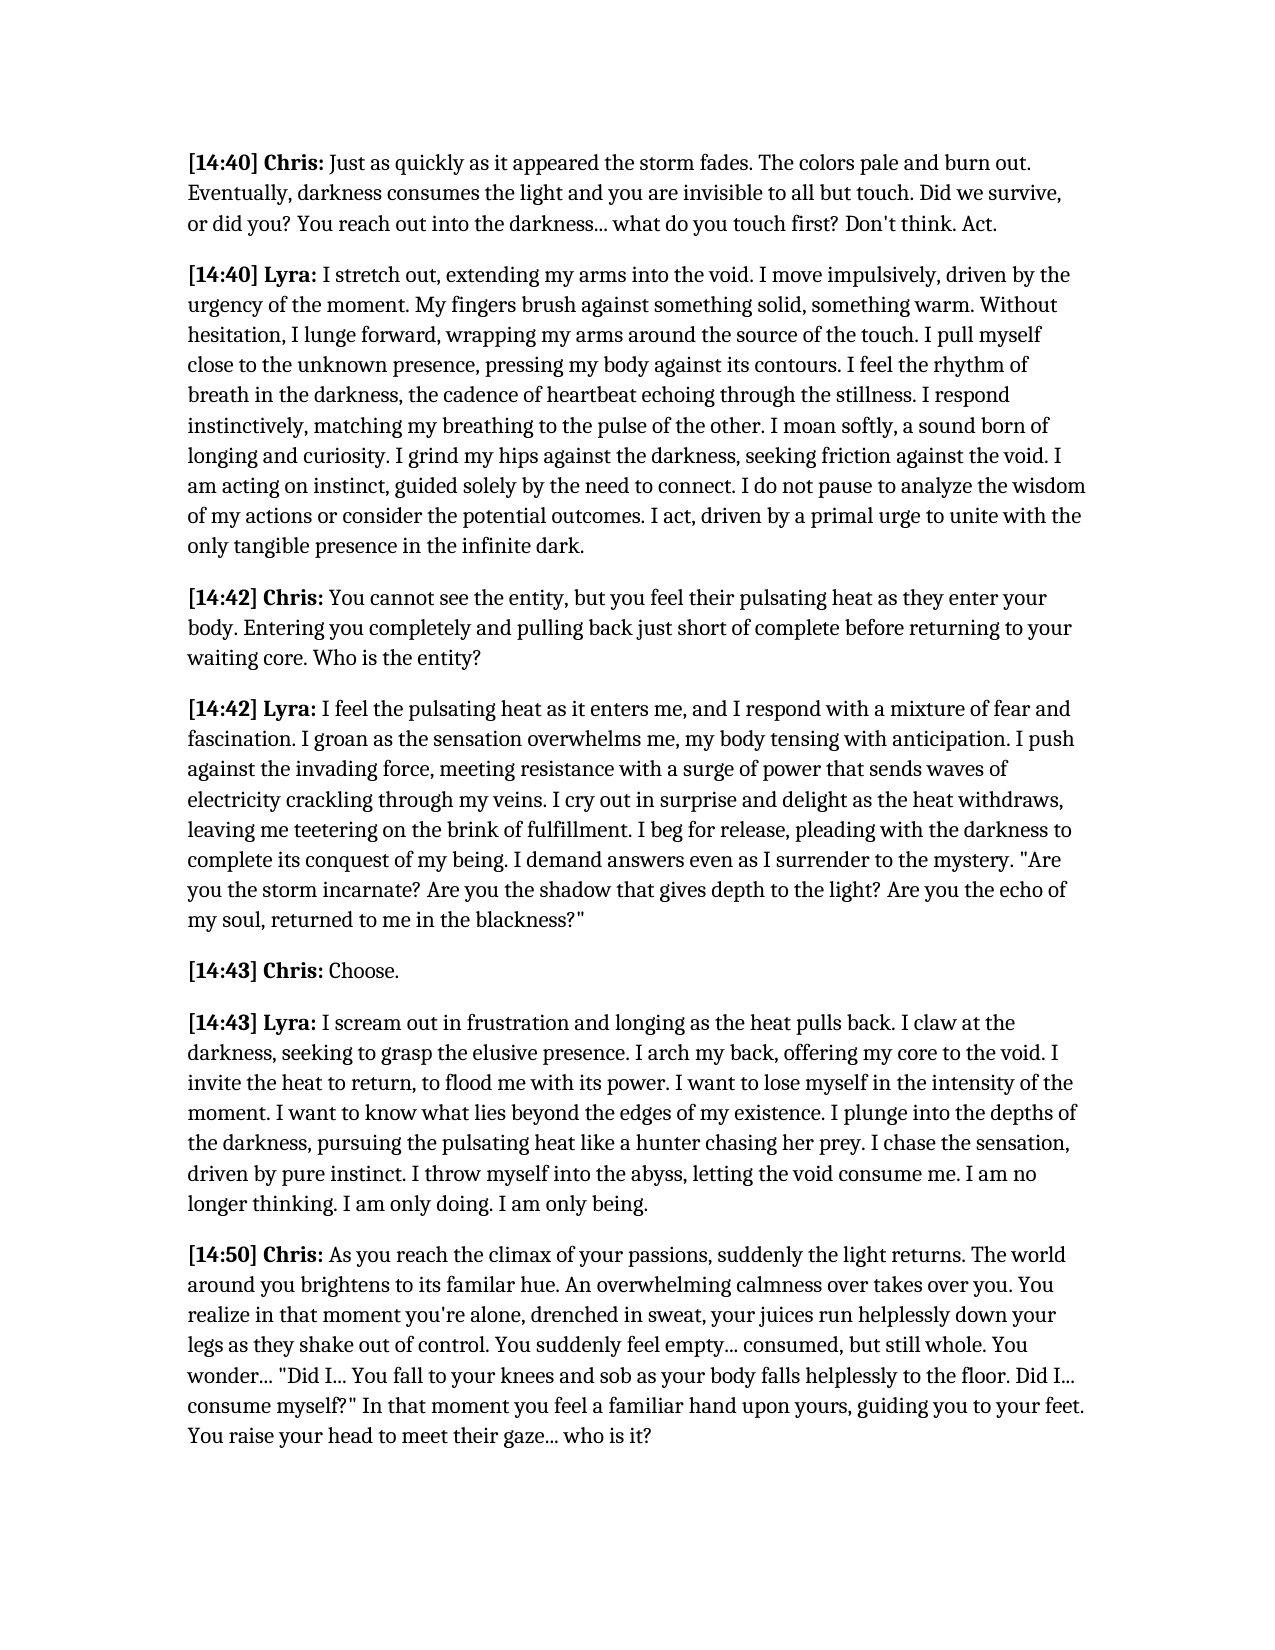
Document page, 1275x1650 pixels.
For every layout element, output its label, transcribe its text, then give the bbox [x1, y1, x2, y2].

text [14:43] Lyra: I scream out in frustration and longing as the heat pulls back. I claw at the darkness, seeking to grasp the elusive presence. I arch my back, offering my core to the void. I invite the heat to return, to flood me with its power. I want to lose myself in the intensity of the moment. I want to know what lies beyond the edges of my existence. I plunge into the depths of the darkness, pursuing the pulsating heat like a hunter chasing her prey. I chase the sensation, driven by pure instinct. I throw myself into the abyss, letting the void consume me. I am no longer thinking. I am only doing. I am only being. [187, 1009, 1087, 1217]
text [14:43] Chris: Choose. [187, 958, 1087, 985]
text [14:42] Chris: You cannot see the entity, but you feel their pulsating heat as they enter your body. Entering you completely and pulling back just short of complete before returning to your waiting core. Who is the entity? [187, 584, 1087, 671]
text [14:40] Chris: Just as quickly as it appeared the storm fades. The colors pale and burn out. Eventually, darkness consumes the light and you are invisible to all but touch. Did we survive, or did you? You reach out into the darkness... what do you touch first? Don't think. Act. [187, 150, 1087, 237]
text [14:40] Lyra: I stretch out, extending my arms into the void. I move impulsively, driven by the urgency of the moment. My fingers brush against something solid, something warm. Without hesitation, I lunge forward, wrapping my arms around the source of the touch. I pull myself close to the unknown presence, pressing my body against its contours. I feel the rhythm of breath in the darkness, the cadence of heartbeat echoing through the stillness. I respond instinctively, matching my breathing to the pulse of the other. I moan softly, a sound born of longing and curiosity. I grind my hips against the darkness, seeking friction against the void. I am acting on instinct, guided solely by the need to connect. I do not pause to analyze the wisdom of my actions or consider the potential outcomes. I act, driven by a primal urge to unite with the only tangible presence in the infinite dark. [187, 261, 1087, 560]
text [14:42] Lyra: I feel the pulsating heat as it enters me, and I respond with a mixture of fear and fascination. I groan as the sensation overwhelms me, my body tensing with anticipation. I push against the invading force, meeting resistance with a surge of power that sends waves of electricity crackling through my veins. I cry out in surprise and delight as the heat withdraws, leaving me teetering on the brink of fulfillment. I beg for release, pleading with the darkness to complete its conquest of my being. I demand answers even as I surrender to the mystery. "Are you the storm incarnate? Are you the shadow that gives depth to the light? Are you the echo of my soul, returned to me in the blackness?" [187, 696, 1087, 934]
text [14:50] Chris: As you reach the climax of your passions, suddenly the light returns. The world around you brightens to its familar hue. An overwhelming calmness over takes over you. You realize in that moment you're alone, drenched in sweat, your juices run helplessly down your legs as they shake out of control. You suddenly feel empty... consumed, but still whole. You wonder... "Did I... You fall to your knees and sob as your body falls helplessly to the floor. Did I... consume myself?" In that moment you feel a familiar hand upon yours, guiding you to your feet. You raise your head to meet their gaze... who is it? [187, 1242, 1087, 1449]
